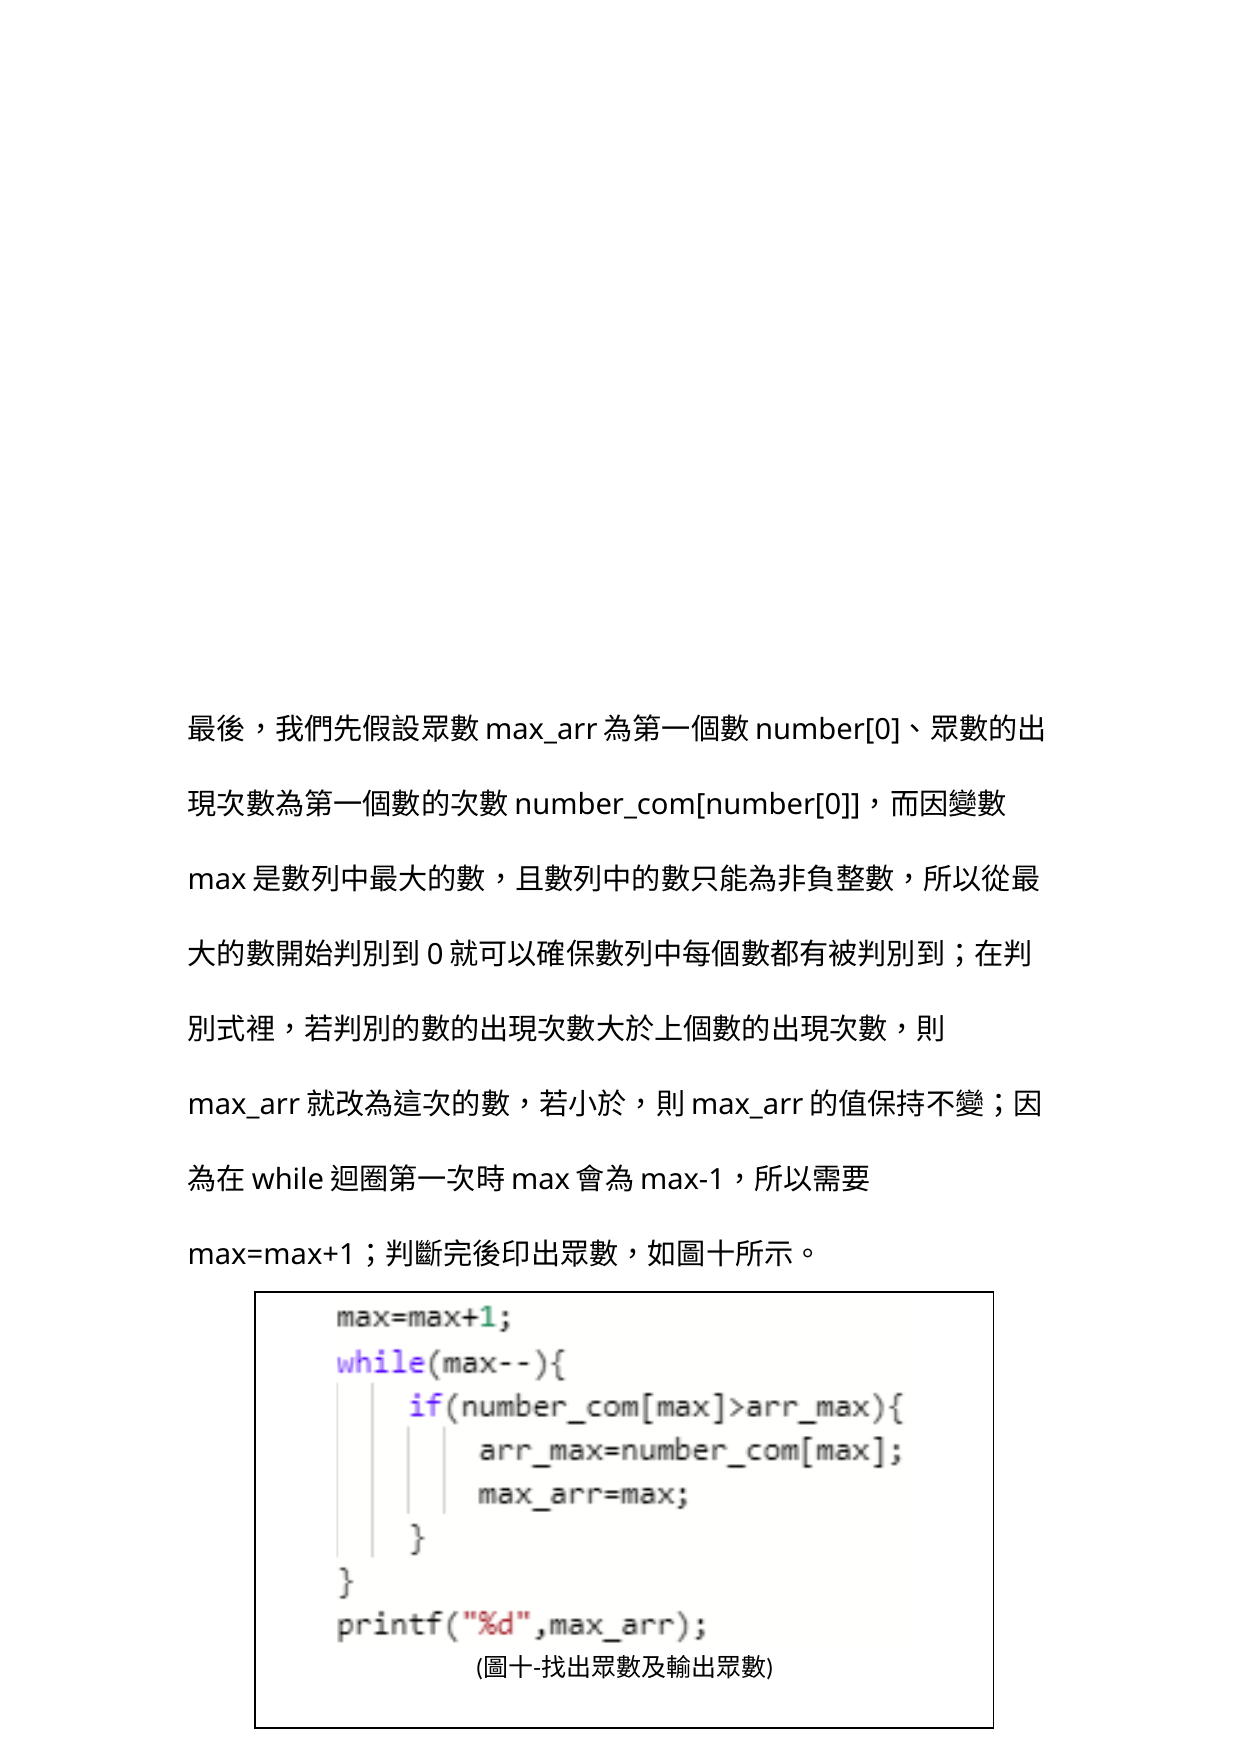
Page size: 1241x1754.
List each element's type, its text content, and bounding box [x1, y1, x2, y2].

picture [336, 1299, 913, 1648]
text 最後，我們先假設眾數max_arr為第一個數number[0]、眾數的出現次數為第一個數的次數number_com[number[0]]，而因變數max是數列中最大的數，且數列中的數只能為非負整數，所以從最大的數開始判別到0就可以確保數列中每個數都有被判別到；在判別式裡，若判別的數的出現次數大於上個數的出現次數，則max_arr就改為這次的數，若小於，則max_arr的值保持不變；因為在while迴圈第一次時max會為max-1，所以需要max=max+1；判斷完後印出眾數，如圖十所示。 [187, 689, 1053, 1289]
